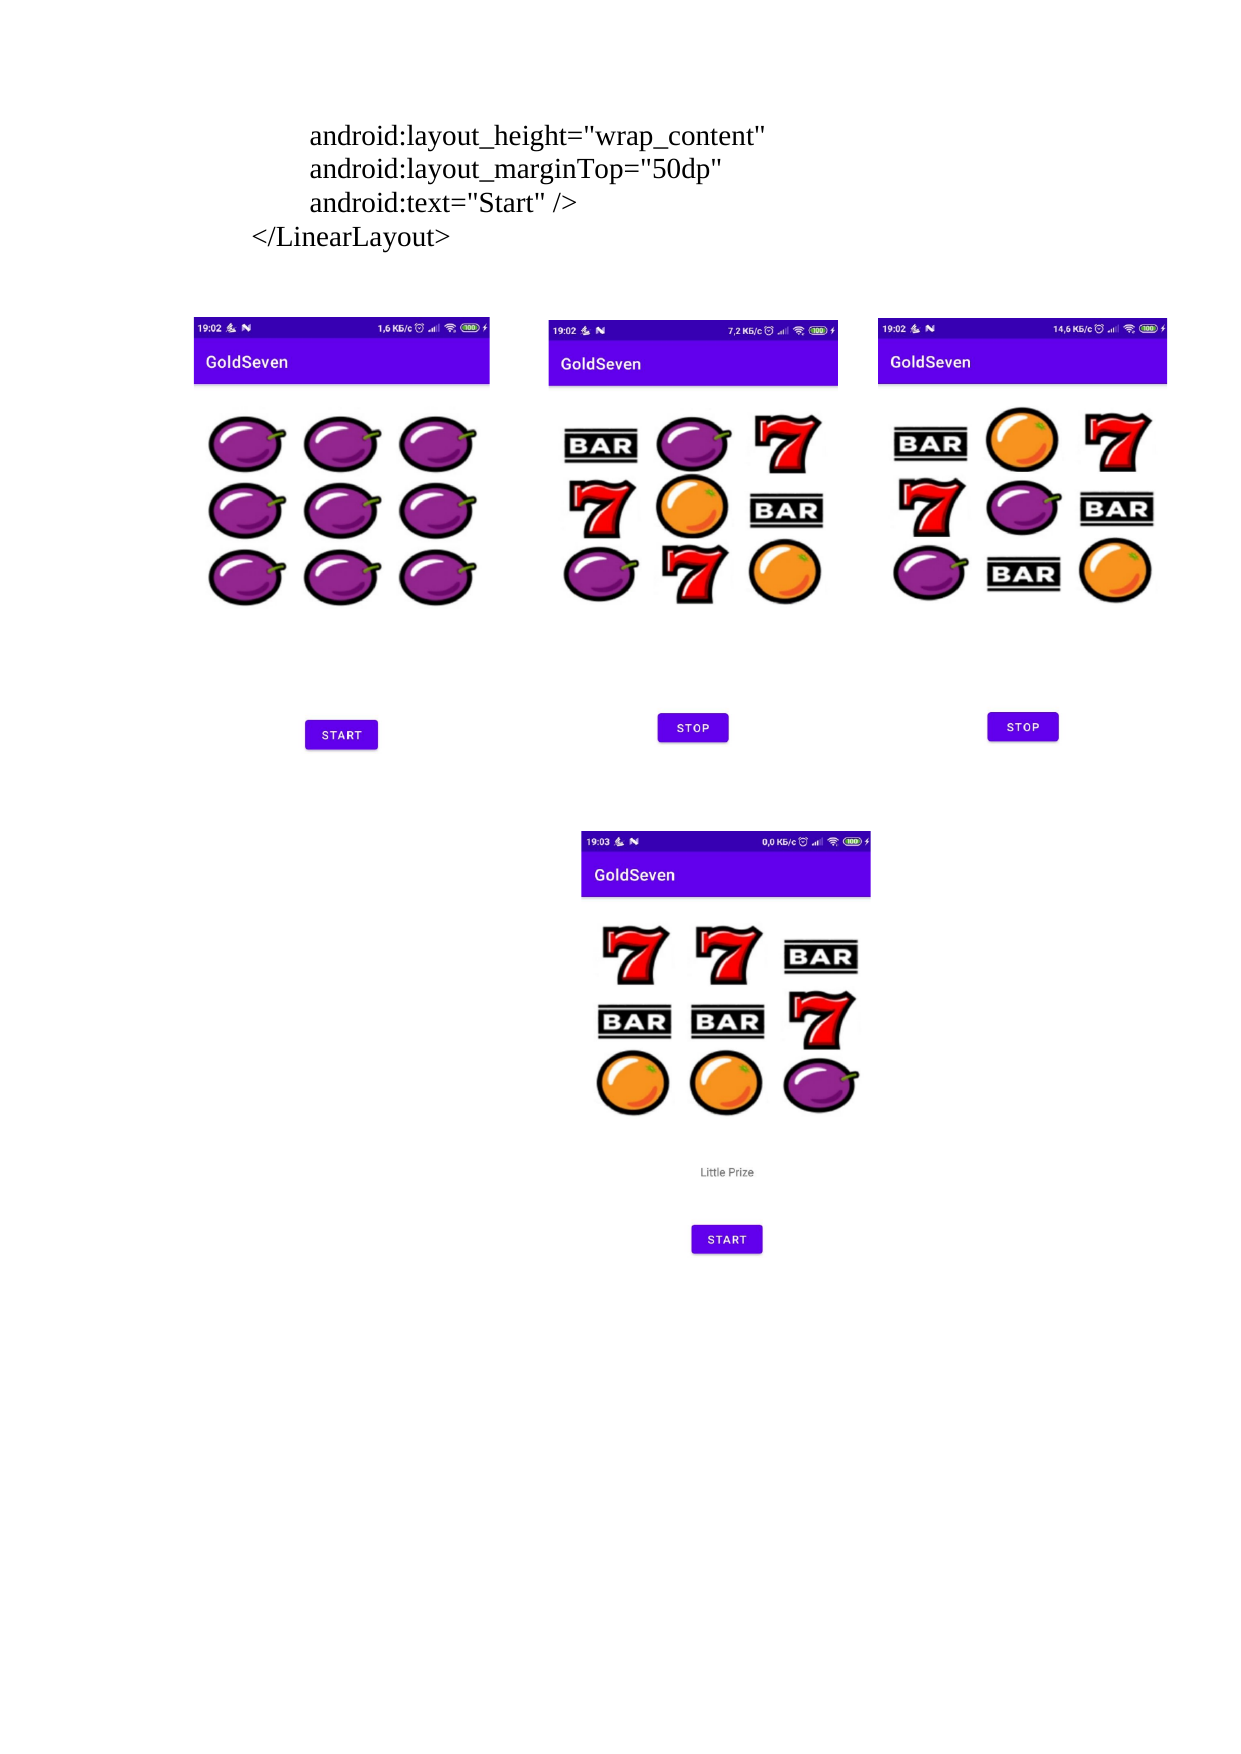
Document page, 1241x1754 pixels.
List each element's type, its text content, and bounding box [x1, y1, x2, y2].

text android:layout_marginTop="50dp" [177, 152, 1152, 185]
text android:text="Start" /> [177, 185, 1152, 219]
picture [878, 318, 1168, 774]
picture [548, 320, 838, 771]
text </LinearLayout> [177, 219, 1152, 252]
picture [193, 317, 490, 769]
picture [581, 831, 871, 1277]
text android:layout_height="wrap_content" [177, 118, 1152, 152]
